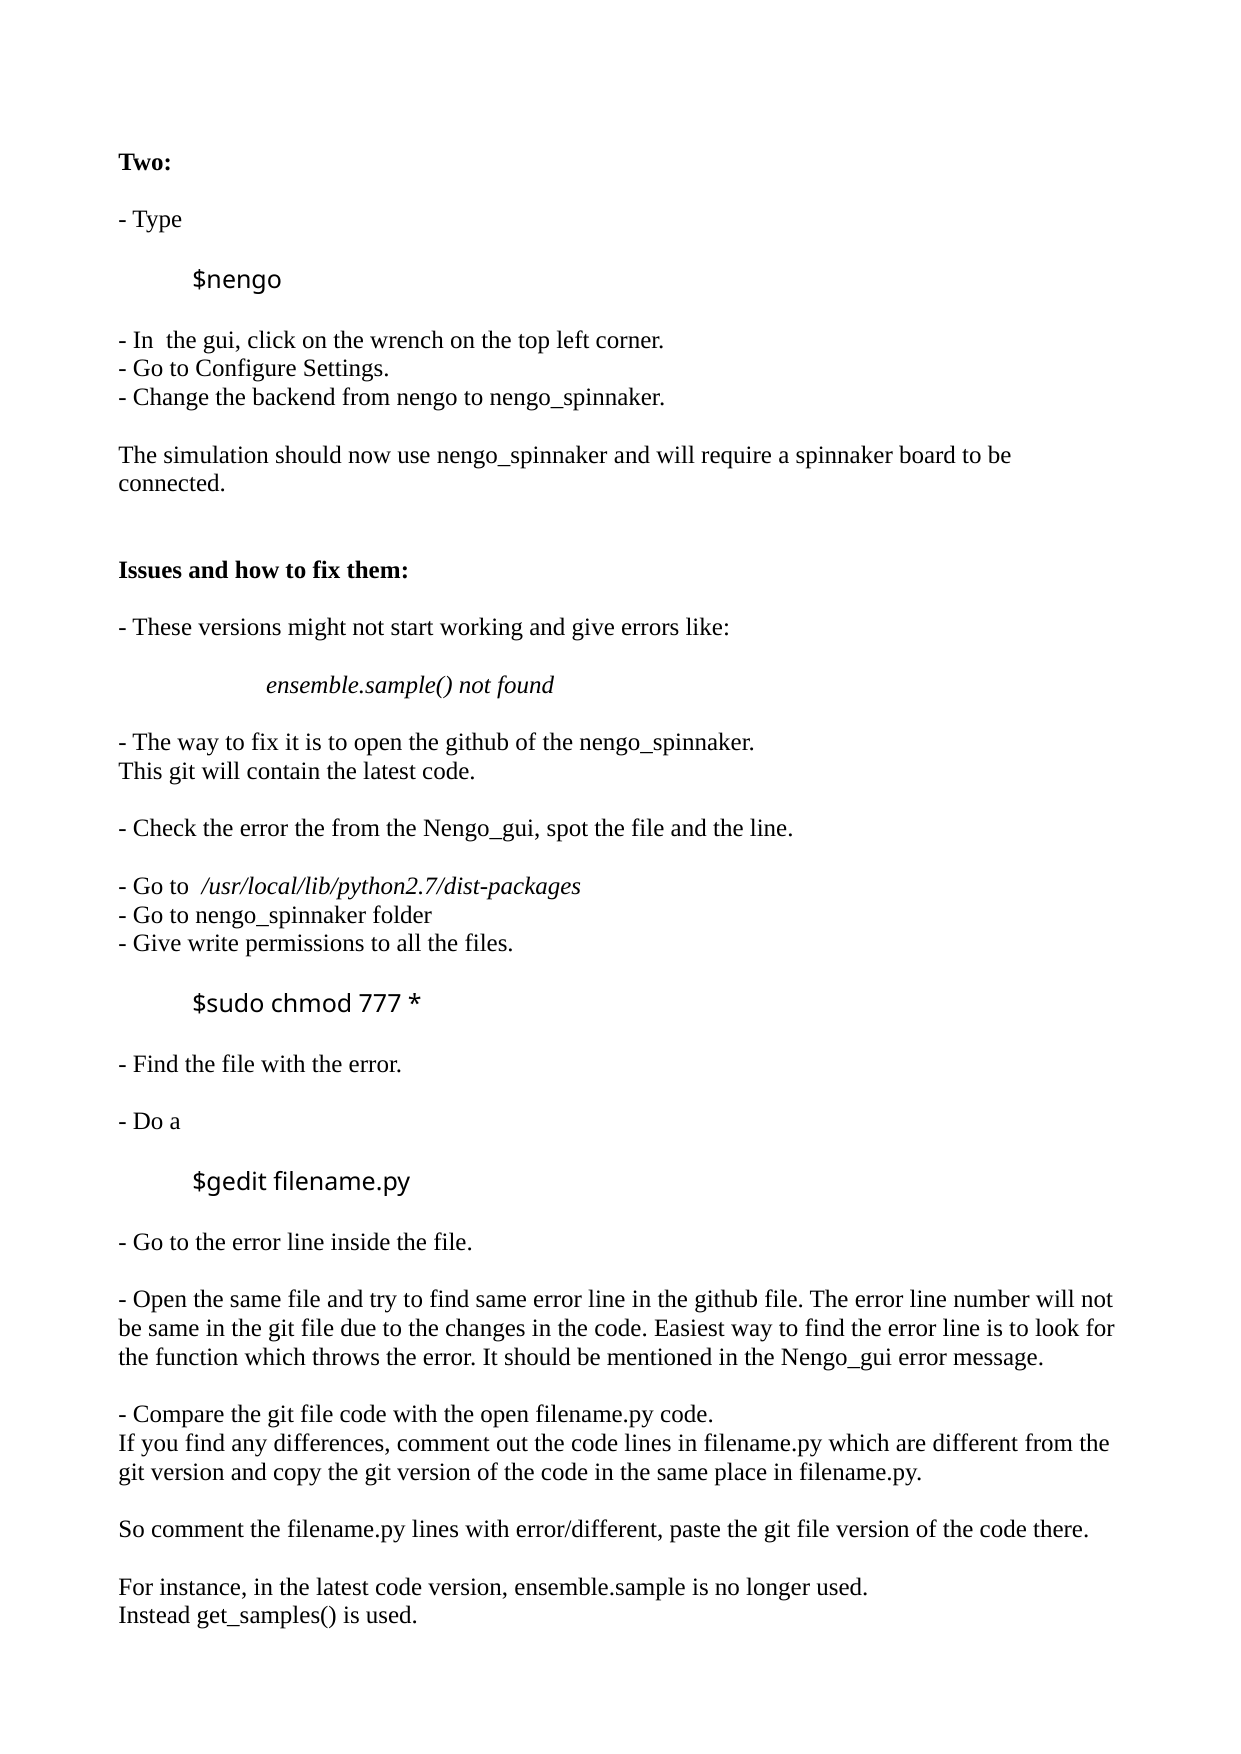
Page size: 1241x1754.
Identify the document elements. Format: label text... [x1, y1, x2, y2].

text - The way to fix it is to open the github of the nengo_spinnaker. [118, 727, 1122, 756]
text - Go to /usr/local/lib/python2.7/dist-packages [118, 871, 1122, 900]
text $nengo [118, 262, 1122, 296]
text - Find the file with the error. [118, 1049, 1122, 1077]
text - Type [118, 204, 1122, 233]
text Instead get_samples() is used. [118, 1600, 1122, 1629]
text For instance, in the latest code version, ensemble.sample is no longer used. [118, 1572, 1122, 1600]
text - Go to the error line inside the file. [118, 1227, 1122, 1255]
text $sudo chmod 777 * [118, 986, 1122, 1020]
text - Check the error the from the Nengo_gui, spot the file and the line. [118, 813, 1122, 842]
text Issues and how to fix them: [118, 555, 1122, 583]
text - Compare the git file code with the open filename.py code. [118, 1399, 1122, 1428]
text - Go to nengo_spinnaker folder [118, 900, 1122, 928]
text - In the gui, click on the wrench on the top left corner. [118, 325, 1122, 353]
text - Do a [118, 1106, 1122, 1135]
text - Open the same file and try to find same error line in the github file. The error line number will not be same in the git file due to the changes in the code. Easiest way to find the error line is to look for the function which throws the error. It should be mentioned in the Nengo_gui error message. [118, 1284, 1122, 1370]
text - These versions might not start working and give errors like: [118, 612, 1122, 641]
text ensemble.sample() not found [118, 670, 1122, 698]
text - Give write permissions to all the files. [118, 928, 1122, 957]
text So comment the filename.py lines with error/different, paste the git file version of the code there. [118, 1514, 1122, 1543]
text Two: [118, 147, 1122, 176]
text If you find any differences, comment out the code lines in filename.py which are different from the git version and copy the git version of the code in the same place in filename.py. [118, 1428, 1122, 1485]
text The simulation should now use nengo_spinnaker and will require a spinnaker board to be connected. [118, 440, 1122, 497]
text - Change the backend from nengo to nengo_spinnaker. [118, 382, 1122, 411]
text This git will contain the latest code. [118, 756, 1122, 785]
text - Go to Configure Settings. [118, 353, 1122, 382]
text $gedit filename.py [118, 1164, 1122, 1198]
